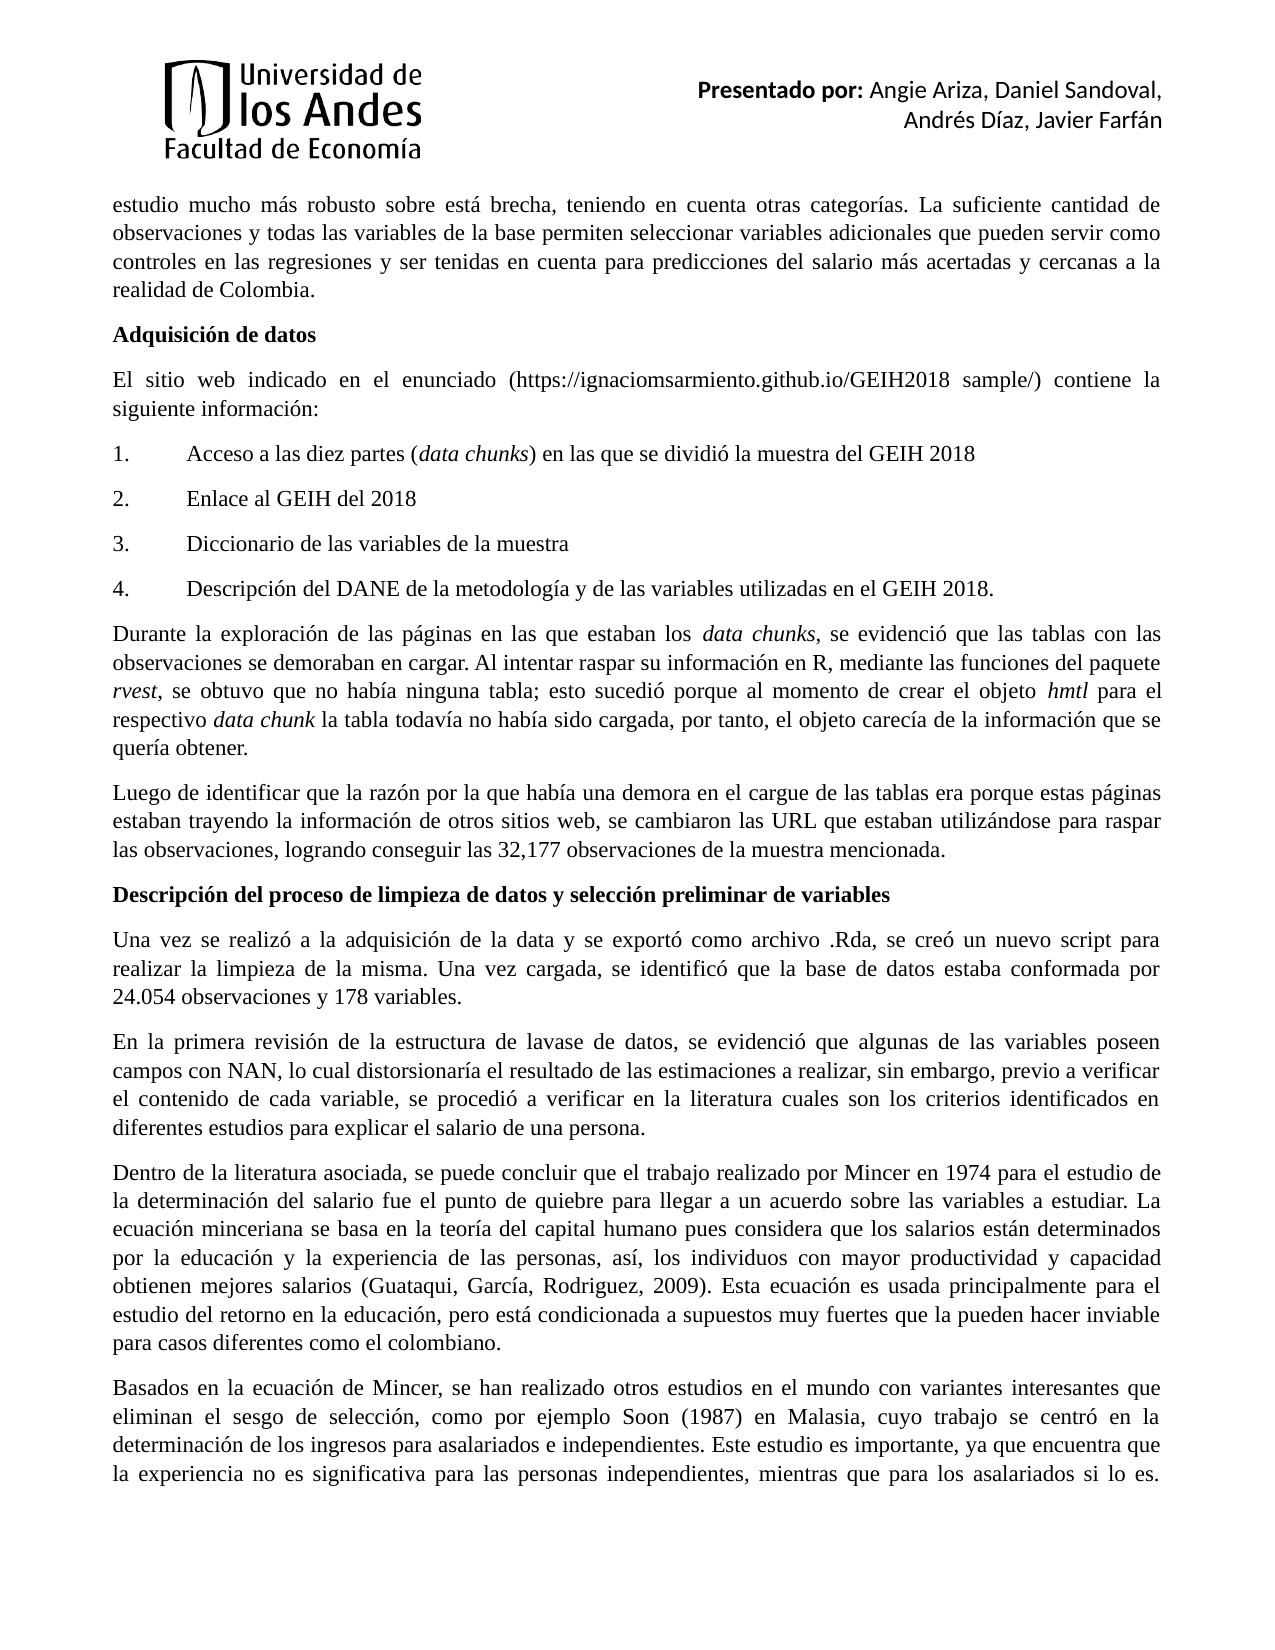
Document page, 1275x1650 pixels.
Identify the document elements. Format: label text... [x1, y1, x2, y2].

picture [164, 60, 422, 159]
text 1. Acceso a las diez partes (data chunks) en las que se dividió la muestra del GEIH 2018 [112, 440, 1162, 466]
text Descripción del proceso de limpieza de datos y selección preliminar de variables [112, 881, 1162, 907]
text Adquisición de datos [112, 321, 1162, 348]
text Luego de identificar que la razón por la que había una demora en el cargue de las tablas era porque estas páginas estaban trayendo la información de otros sitios web, se cambiaron las URL que estaban utilizándose para raspar las observaciones, logrando conseguir las 32,177 observaciones de la muestra mencionada. [112, 779, 1162, 862]
text Durante la exploración de las páginas en las que estaban los data chunks, se evidenció que las tablas con las observaciones se demoraban en cargar. Al intentar raspar su información en R, mediante las funciones del paquete rvest, se obtuvo que no había ninguna tabla; esto sucedió porque al momento de crear el objeto hmtl para el respectivo data chunk la tabla todavía no había sido cargada, por tanto, el objeto carecía de la información que se quería obtener. [112, 620, 1162, 760]
text 4. Descripción del DANE de la metodología y de las variables utilizadas en el GEIH 2018. [112, 575, 1162, 602]
text En la primera revisión de la estructura de lavase de datos, se evidenció que algunas de las variables poseen campos con NAN, lo cual distorsionaría el resultado de las estimaciones a realizar, sin embargo, previo a verificar el contenido de cada variable, se procedió a verificar en la literatura cuales son los criterios identificados en diferentes estudios para explicar el salario de una persona. [112, 1028, 1162, 1140]
text 3. Diccionario de las variables de la muestra [112, 530, 1162, 556]
text 2. Enlace al GEIH del 2018 [112, 485, 1162, 511]
text El sitio web indicado en el enunciado (https://ignaciomsarmiento.github.io/GEIH2018 sample/) contiene la siguiente información: [112, 366, 1162, 421]
text Dentro de la literatura asociada, se puede concluir que el trabajo realizado por Mincer en 1974 para el estudio de la determinación del salario fue el punto de quiebre para llegar a un acuerdo sobre las variables a estudiar. La ecuación minceriana se basa en la teoría del capital humano pues considera que los salarios están determinados por la educación y la experiencia de las personas, así, los individuos con mayor productividad y capacidad obtienen mejores salarios (Guataqui, García, Rodriguez, 2009). Esta ecuación es usada principalmente para el estudio del retorno en la educación, pero está condicionada a supuestos muy fuertes que la pueden hacer inviable para casos diferentes como el colombiano. [112, 1159, 1162, 1356]
text Una vez se realizó a la adquisición de la data y se exportó como archivo .Rda, se creó un nuevo script para realizar la limpieza de la misma. Una vez cargada, se identificó que la base de datos estaba conformada por 24.054 observaciones y 178 variables. [112, 926, 1162, 1009]
